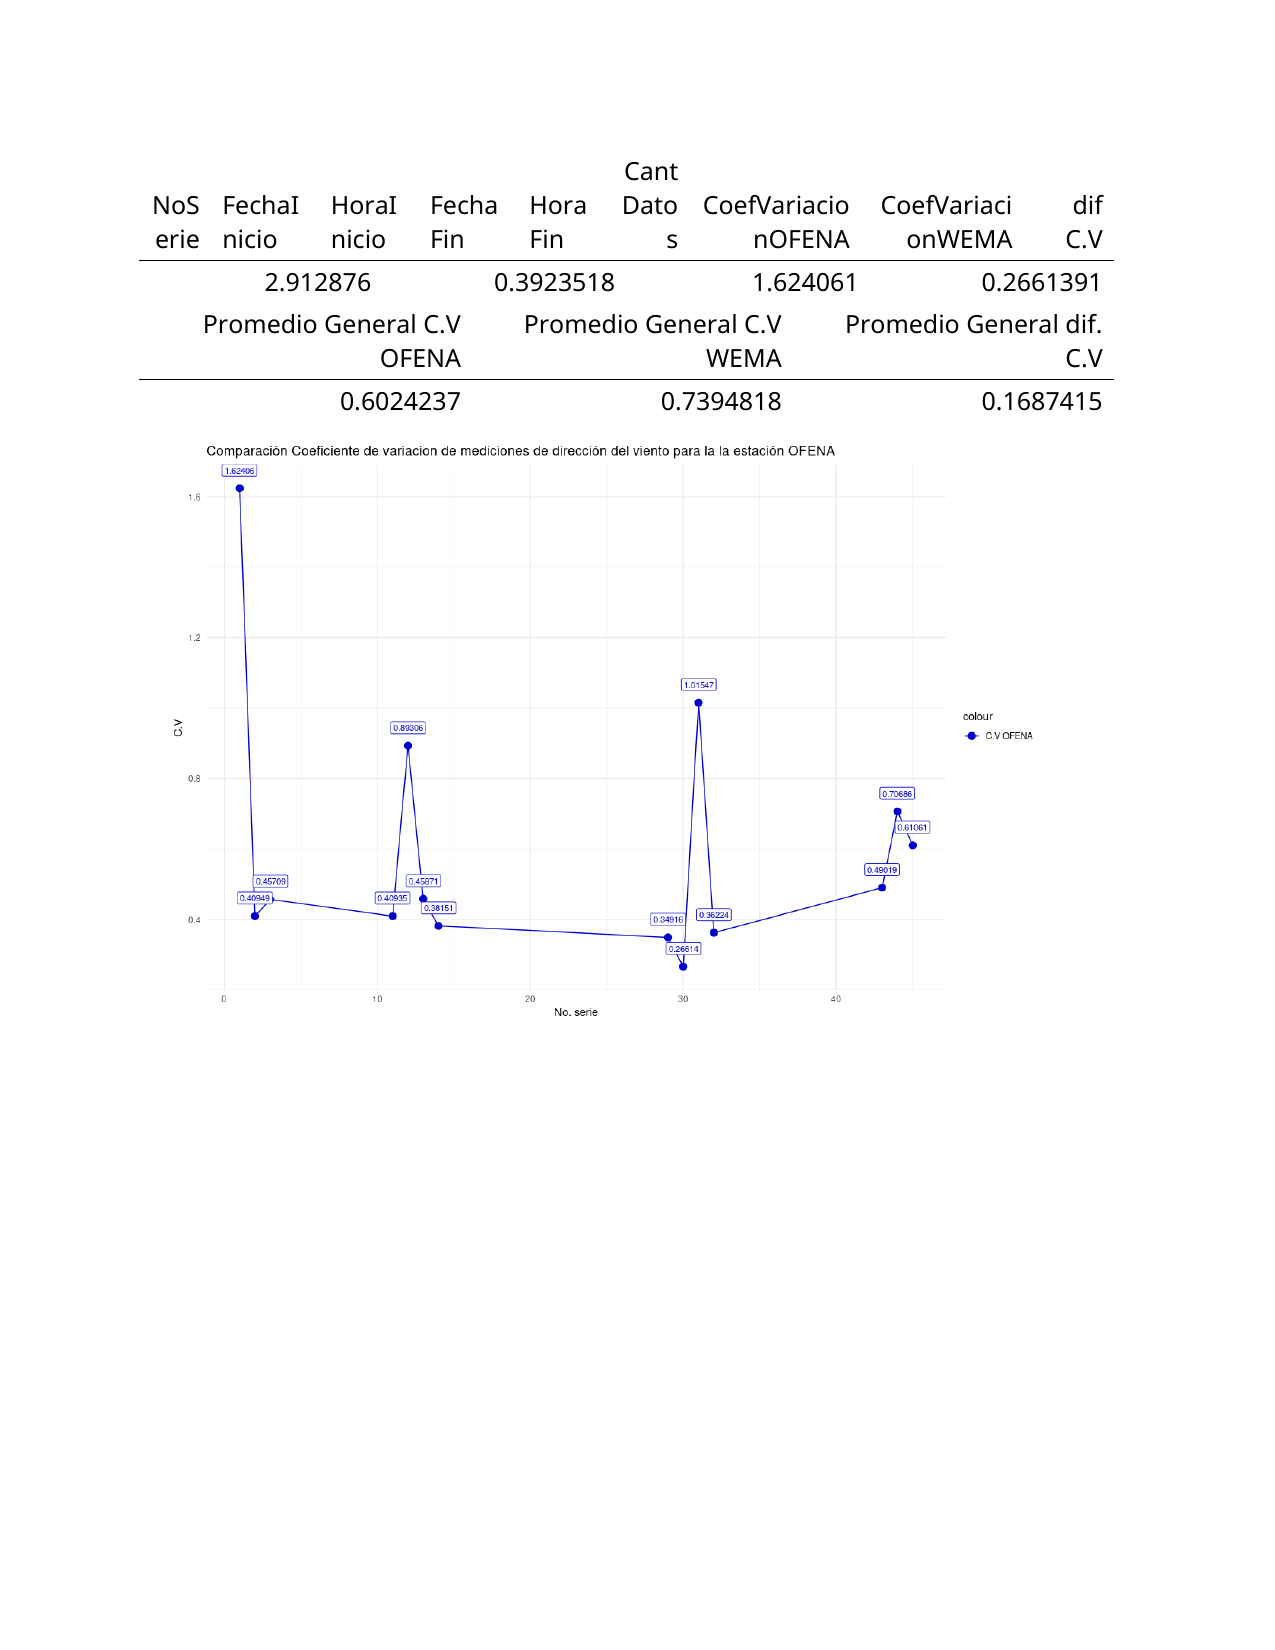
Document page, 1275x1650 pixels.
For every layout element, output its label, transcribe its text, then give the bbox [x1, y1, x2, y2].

table_header FechaInicio [211, 150, 319, 260]
table_header HoraInicio [319, 150, 418, 260]
table_header CoefVariacionWEMA [861, 150, 1023, 260]
table_cell 0.1687415 [793, 380, 1114, 422]
table_header CoefVariacionOFENA [689, 150, 861, 260]
table_header Promedio General dif. C.V [793, 303, 1114, 378]
table_cell 1.624061 [626, 261, 870, 303]
table_cell 0.6024237 [139, 380, 472, 422]
table_header Promedio General C.V WEMA [472, 303, 793, 378]
table_header FechaFin [419, 150, 518, 260]
table_cell 2.912876 [139, 261, 382, 303]
table_header dif C.V [1024, 150, 1114, 260]
table_header HoraFin [518, 150, 599, 260]
table_cell 0.3923518 [383, 261, 626, 303]
table_header CantDatos [599, 150, 689, 260]
picture [168, 440, 1044, 1024]
table_cell 0.2661391 [870, 261, 1114, 303]
table_header Promedio General C.V OFENA [139, 303, 472, 378]
table_header NoSerie [139, 150, 211, 260]
table_cell 0.7394818 [472, 380, 793, 422]
